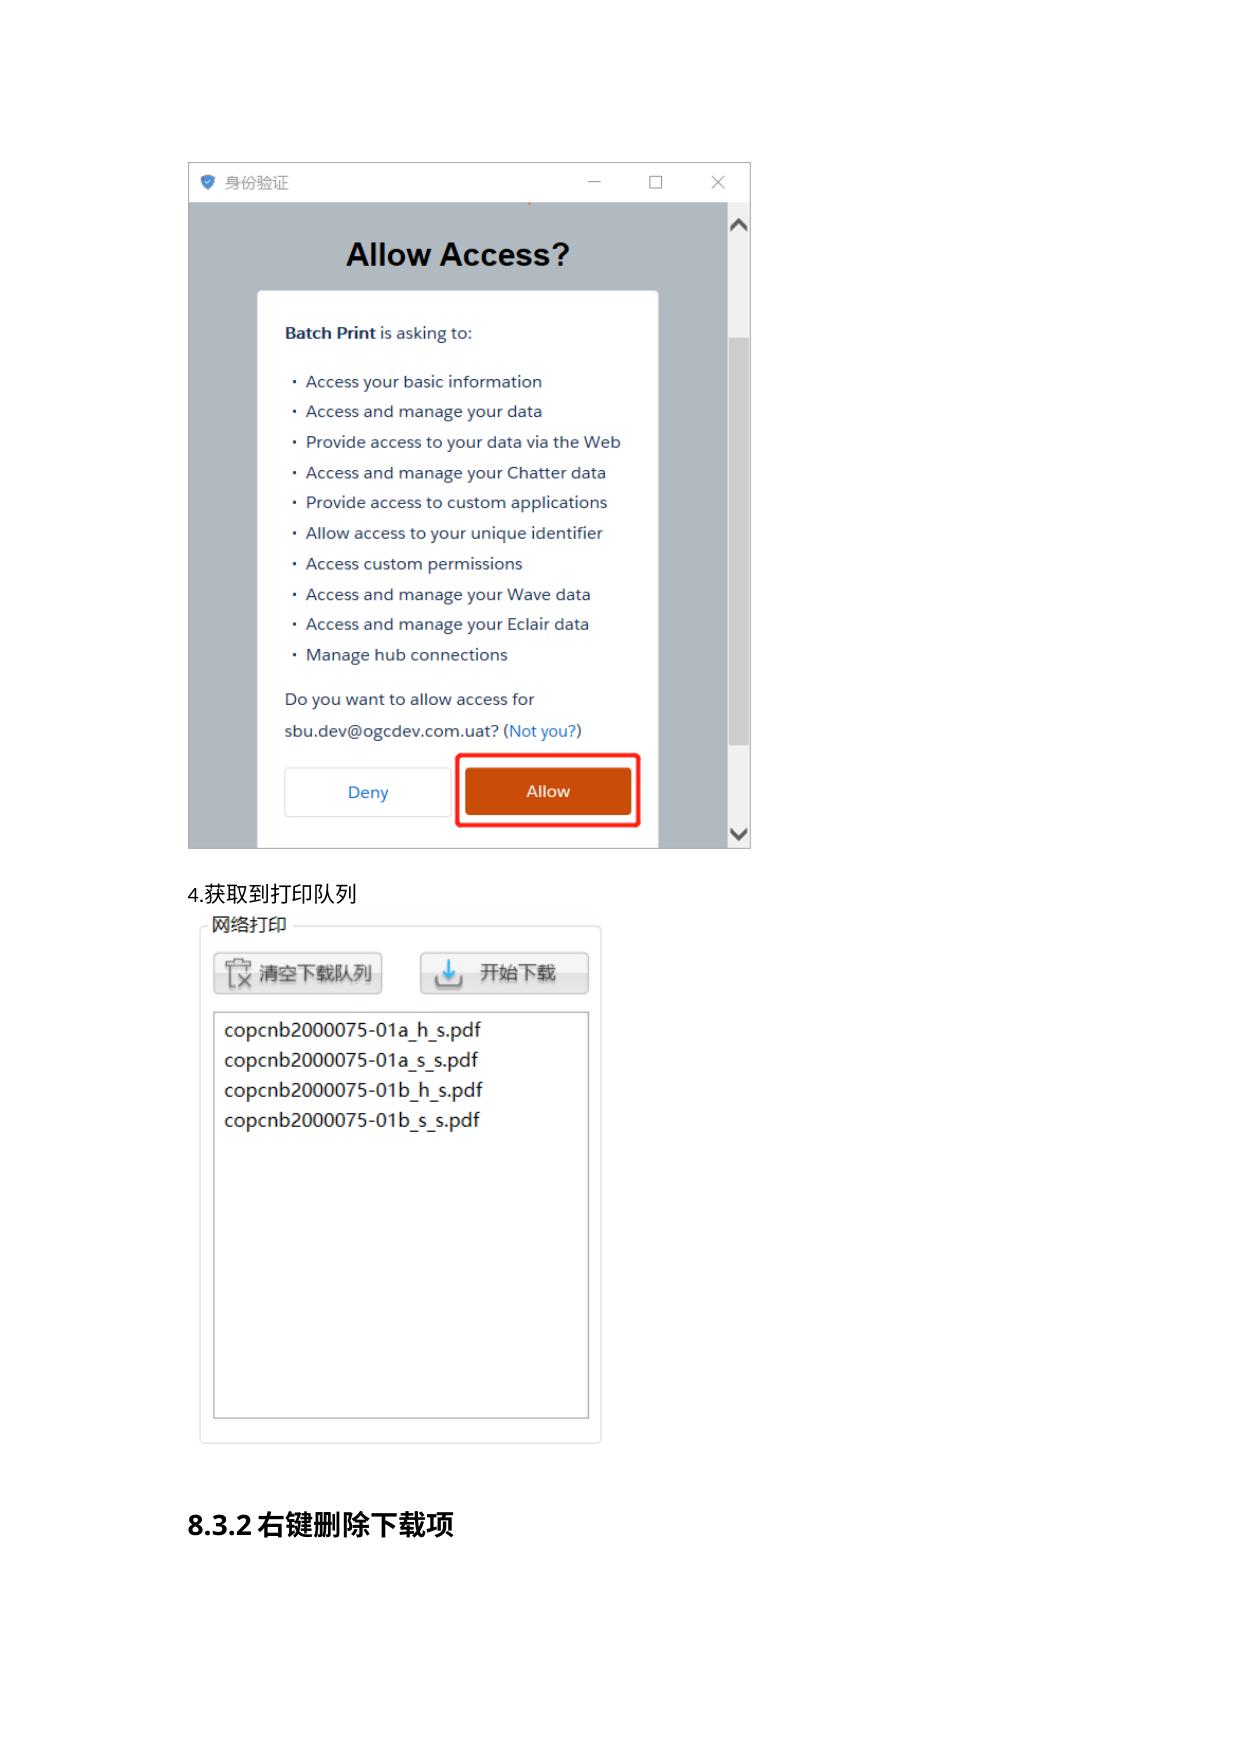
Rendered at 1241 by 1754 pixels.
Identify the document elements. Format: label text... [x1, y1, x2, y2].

picture [187, 162, 752, 850]
subtitle 8.3.2右键删除下载项 [187, 1491, 1053, 1556]
text 4.获取到打印队列 [187, 877, 1053, 909]
picture [187, 909, 608, 1454]
